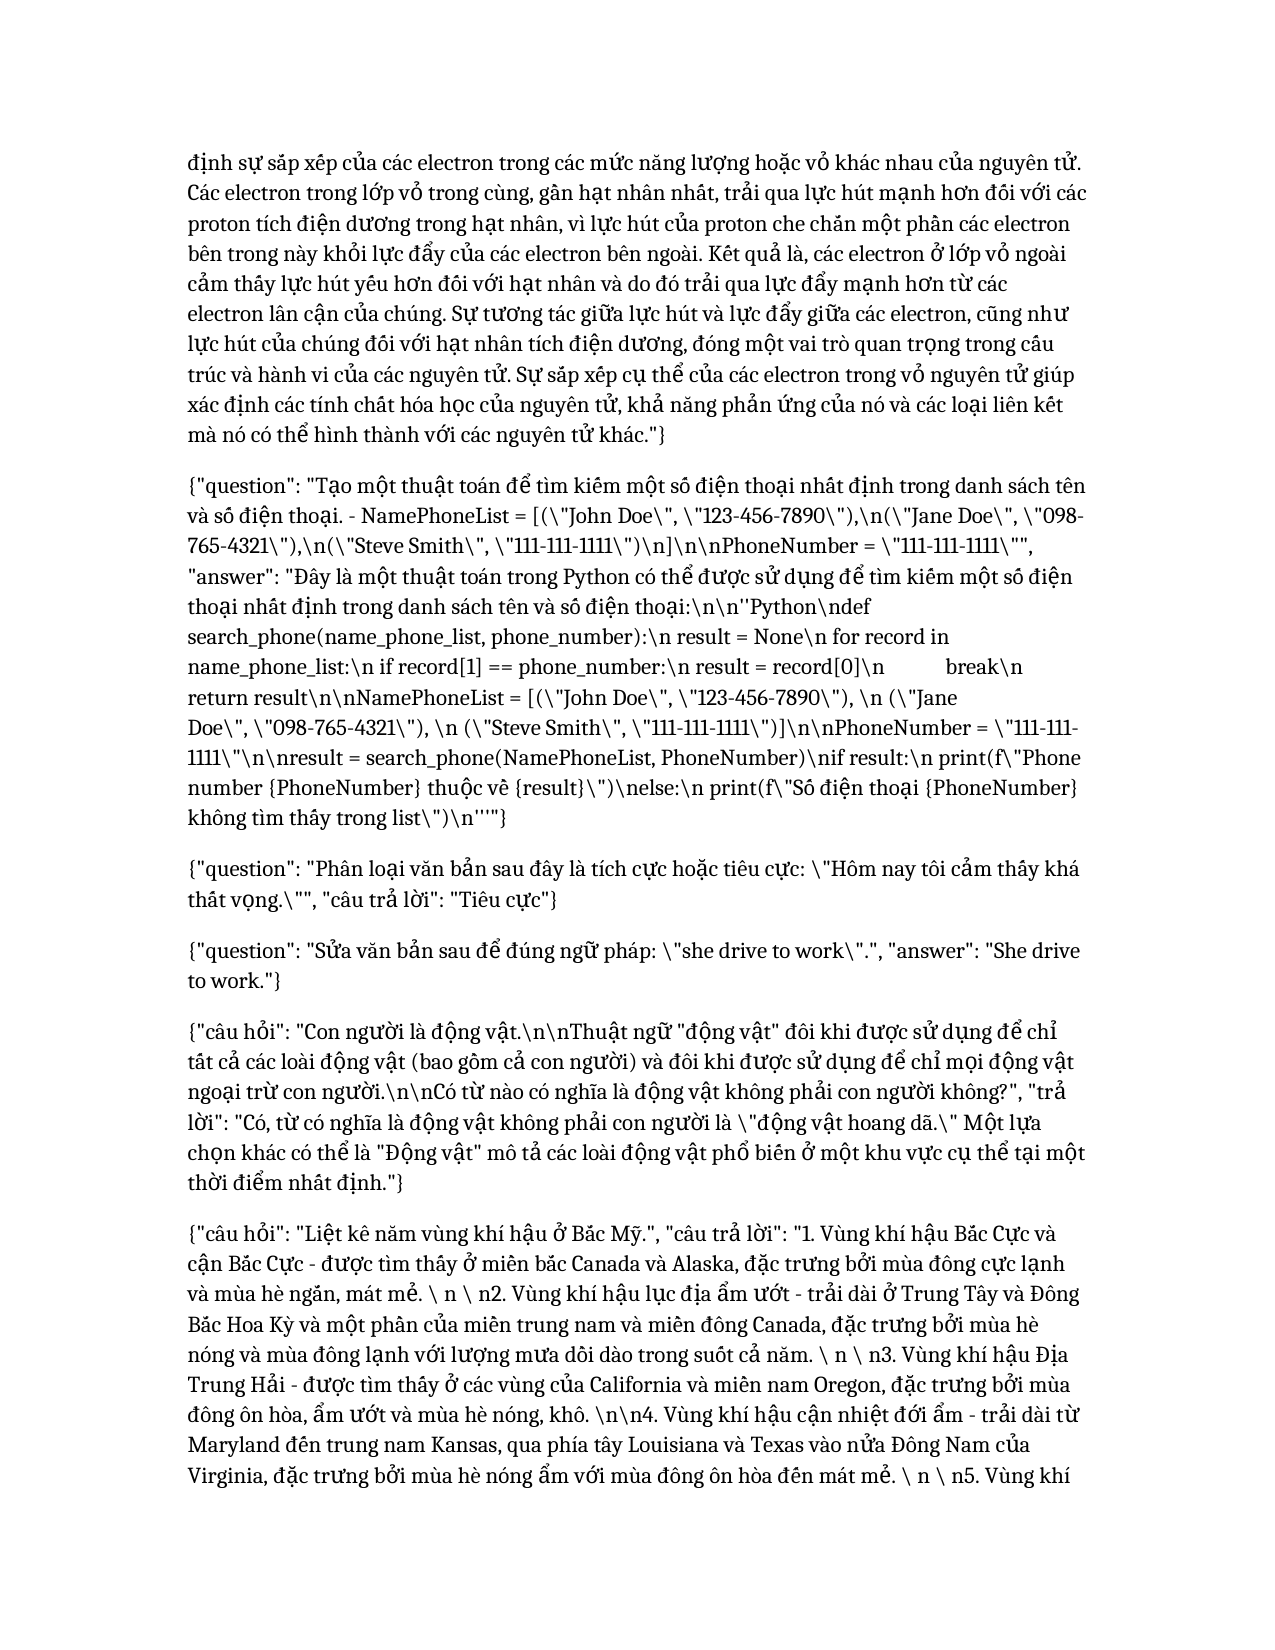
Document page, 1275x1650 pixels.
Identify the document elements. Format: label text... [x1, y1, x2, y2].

text {"câu hỏi": "Con người là động vật.\n\nThuật ngữ "động vật" đôi khi được sử dụng để chỉ tất cả các loài động vật (bao gồm cả con người) và đôi khi được sử dụng để chỉ mọi động vật ngoại trừ con người.\n\nCó từ nào có nghĩa là động vật không phải con người không?", "trả lời": "Có, từ có nghĩa là động vật không phải con người là \"động vật hoang dã.\" Một lựa chọn khác có thể là "Động vật" mô tả các loài động vật phổ biến ở một khu vực cụ thể tại một thời điểm nhất định."} [187, 1019, 1087, 1196]
text {"question": "Phân loại văn bản sau đây là tích cực hoặc tiêu cực: \"Hôm nay tôi cảm thấy khá thất vọng.\"", "câu trả lời": "Tiêu cực"} [187, 856, 1087, 913]
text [187, 150, 1087, 448]
text {"question": "Sửa văn bản sau để đúng ngữ pháp: \"she drive to work\".", "answer": "She drive to work."} [187, 937, 1087, 994]
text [187, 1221, 1087, 1489]
text {"question": "Tạo một thuật toán để tìm kiếm một số điện thoại nhất định trong danh sách tên và số điện thoại. - NamePhoneList = [(\"John Doe\", \"123-456-7890\"),\n(\"Jane Doe\", \"098-765-4321\"),\n(\"Steve Smith\", \"111-111-1111\")\n]\n\nPhoneNumber = \"111-111-1111\"", "answer": "Đây là một thuật toán trong Python có thể được sử dụng để tìm kiếm một số điện thoại nhất định trong danh sách tên và số điện thoại:\n\n''Python\ndef search_phone(name_phone_list, phone_number):\n result = None\n for record in name_phone_list:\n if record[1] == phone_number:\n result = record[0]\n break\n return result\n\nNamePhoneList = [(\"John Doe\", \"123-456-7890\"), \n (\"Jane Doe\", \"098-765-4321\"), \n (\"Steve Smith\", \"111-111-1111\")]\n\nPhoneNumber = \"111-111-1111\"\n\nresult = search_phone(NamePhoneList, PhoneNumber)\nif result:\n print(f\"Phone number {PhoneNumber} thuộc về {result}\")\nelse:\n print(f\"Số điện thoại {PhoneNumber} không tìm thấy trong list\")\n'''"} [187, 473, 1087, 832]
